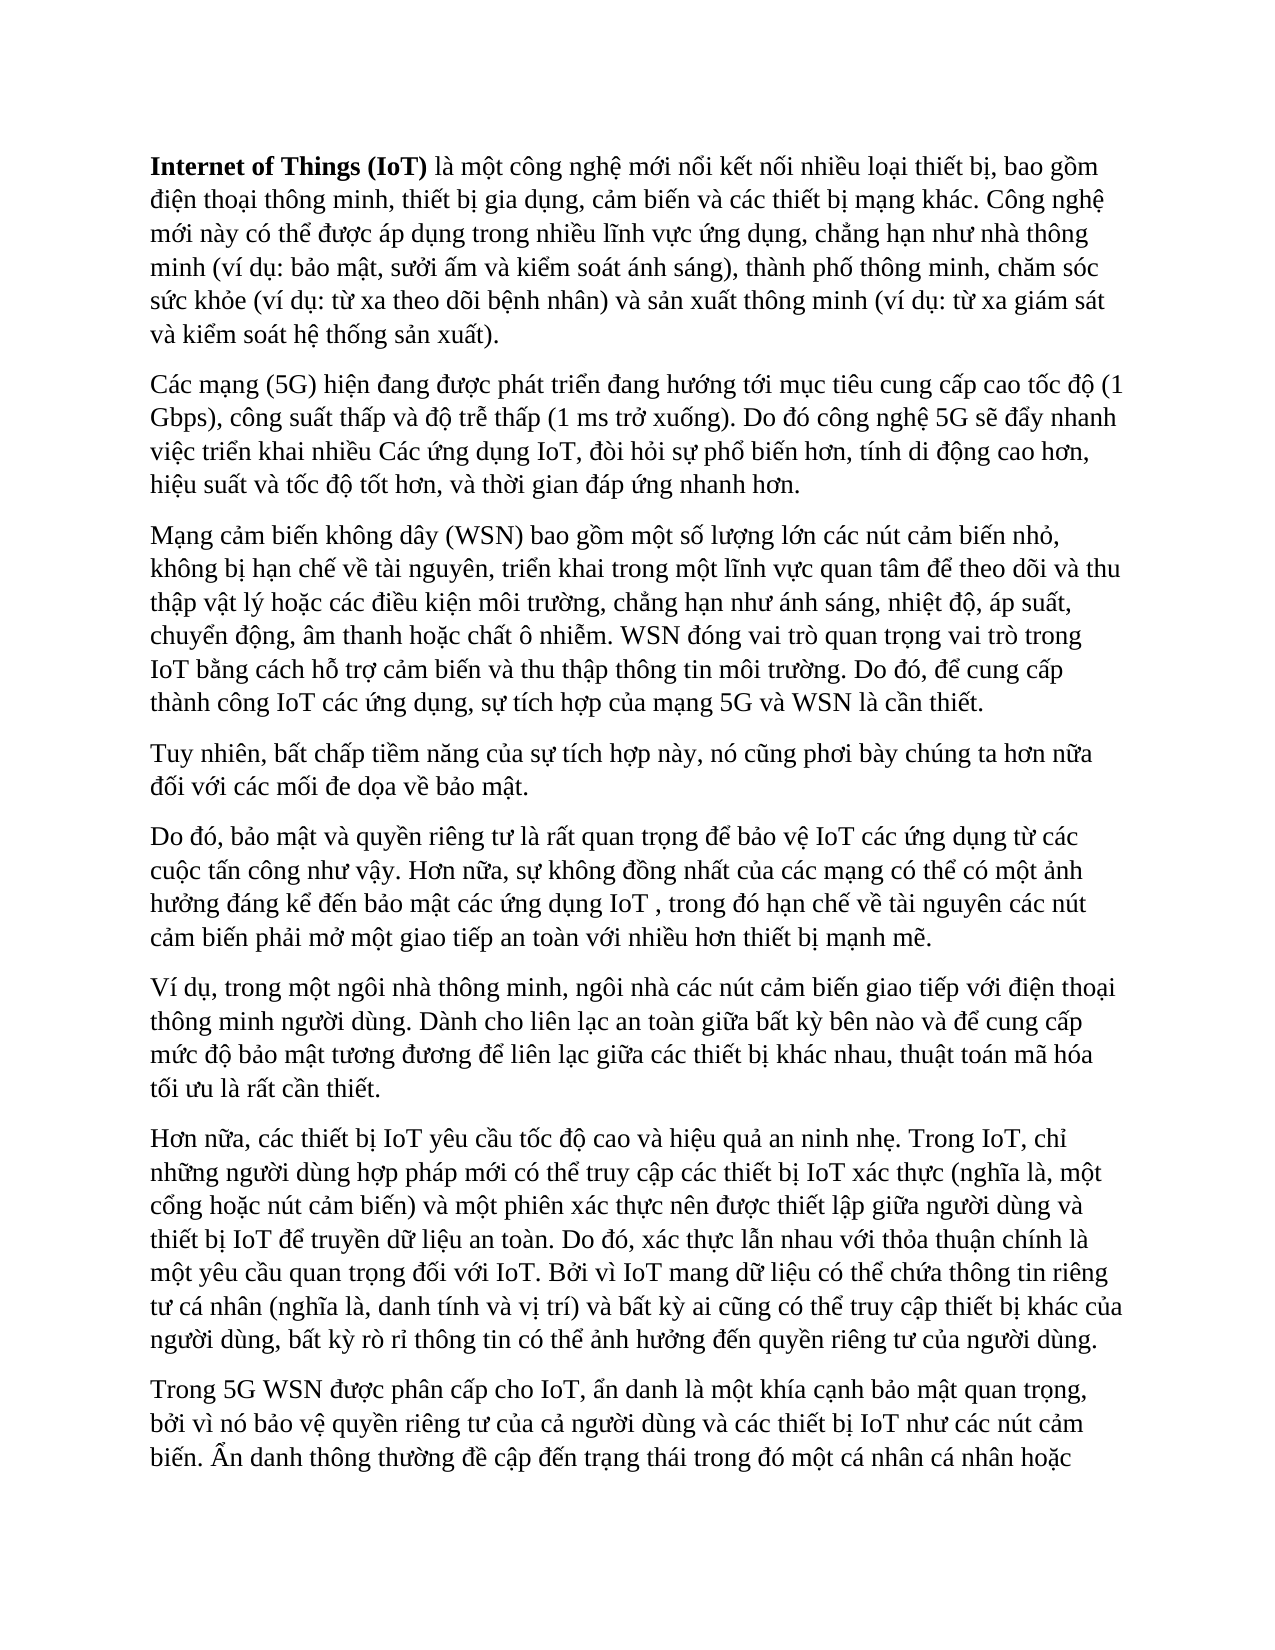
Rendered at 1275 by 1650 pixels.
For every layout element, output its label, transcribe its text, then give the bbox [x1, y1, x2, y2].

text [150, 1373, 1125, 1472]
text Mạng cảm biến không dây (WSN) bao gồm một số lượng lớn các nút cảm biến nhỏ, không bị hạn chế về tài nguyên, triển khai trong một lĩnh vực quan tâm để theo dõi và thu thập vật lý hoặc các điều kiện môi trường, chẳng hạn như ánh sáng, nhiệt độ, áp suất, chuyển động, âm thanh hoặc chất ô nhiễm. WSN đóng vai trò quan trọng vai trò trong IoT bằng cách hỗ trợ cảm biến và thu thập thông tin môi trường. Do đó, để cung cấp thành công IoT các ứng dụng, sự tích hợp của mạng 5G và WSN là cần thiết. [150, 519, 1125, 718]
text Do đó, bảo mật và quyền riêng tư là rất quan trọng để bảo vệ IoT các ứng dụng từ các cuộc tấn công như vậy. Hơn nữa, sự không đồng nhất của các mạng có thể có một ảnh hưởng đáng kể đến bảo mật các ứng dụng IoT , trong đó hạn chế về tài nguyên các nút cảm biến phải mở một giao tiếp an toàn với nhiều hơn thiết bị mạnh mẽ. [150, 820, 1125, 952]
text Tuy nhiên, bất chấp tiềm năng của sự tích hợp này, nó cũng phơi bày chúng ta hơn nữa đối với các mối đe dọa về bảo mật. [150, 737, 1125, 801]
text Internet of Things (IoT) là một công nghệ mới nổi kết nối nhiều loại thiết bị, bao gồm điện thoại thông minh, thiết bị gia dụng, cảm biến và các thiết bị mạng khác. Công nghệ mới này có thể được áp dụng trong nhiều lĩnh vực ứng dụng, chẳng hạn như nhà thông minh (ví dụ: bảo mật, sưởi ấm và kiểm soát ánh sáng), thành phố thông minh, chăm sóc sức khỏe (ví dụ: từ xa theo dõi bệnh nhân) và sản xuất thông minh (ví dụ: từ xa giám sát và kiểm soát hệ thống sản xuất). [150, 150, 1125, 349]
text Hơn nữa, các thiết bị IoT yêu cầu tốc độ cao và hiệu quả an ninh nhẹ. Trong IoT, chỉ những người dùng hợp pháp mới có thể truy cập các thiết bị IoT xác thực (nghĩa là, một cổng hoặc nút cảm biến) và một phiên xác thực nên được thiết lập giữa người dùng và thiết bị IoT để truyền dữ liệu an toàn. Do đó, xác thực lẫn nhau với thỏa thuận chính là một yêu cầu quan trọng đối với IoT. Bởi vì IoT mang dữ liệu có thể chứa thông tin riêng tư cá nhân (nghĩa là, danh tính và vị trí) và bất kỳ ai cũng có thể truy cập thiết bị khác của người dùng, bất kỳ rò rỉ thông tin có thể ảnh hưởng đến quyền riêng tư của người dùng. [150, 1122, 1125, 1354]
text Các mạng (5G) hiện đang được phát triển đang hướng tới mục tiêu cung cấp cao tốc độ (1 Gbps), công suất thấp và độ trễ thấp (1 ms trở xuống). Do đó công nghệ 5G sẽ đẩy nhanh việc triển khai nhiều Các ứng dụng IoT, đòi hỏi sự phổ biến hơn, tính di động cao hơn, hiệu suất và tốc độ tốt hơn, và thời gian đáp ứng nhanh hơn. [150, 368, 1125, 500]
text Ví dụ, trong một ngôi nhà thông minh, ngôi nhà các nút cảm biến giao tiếp với điện thoại thông minh người dùng. Dành cho liên lạc an toàn giữa bất kỳ bên nào và để cung cấp mức độ bảo mật tương đương để liên lạc giữa các thiết bị khác nhau, thuật toán mã hóa tối ưu là rất cần thiết. [150, 971, 1125, 1103]
